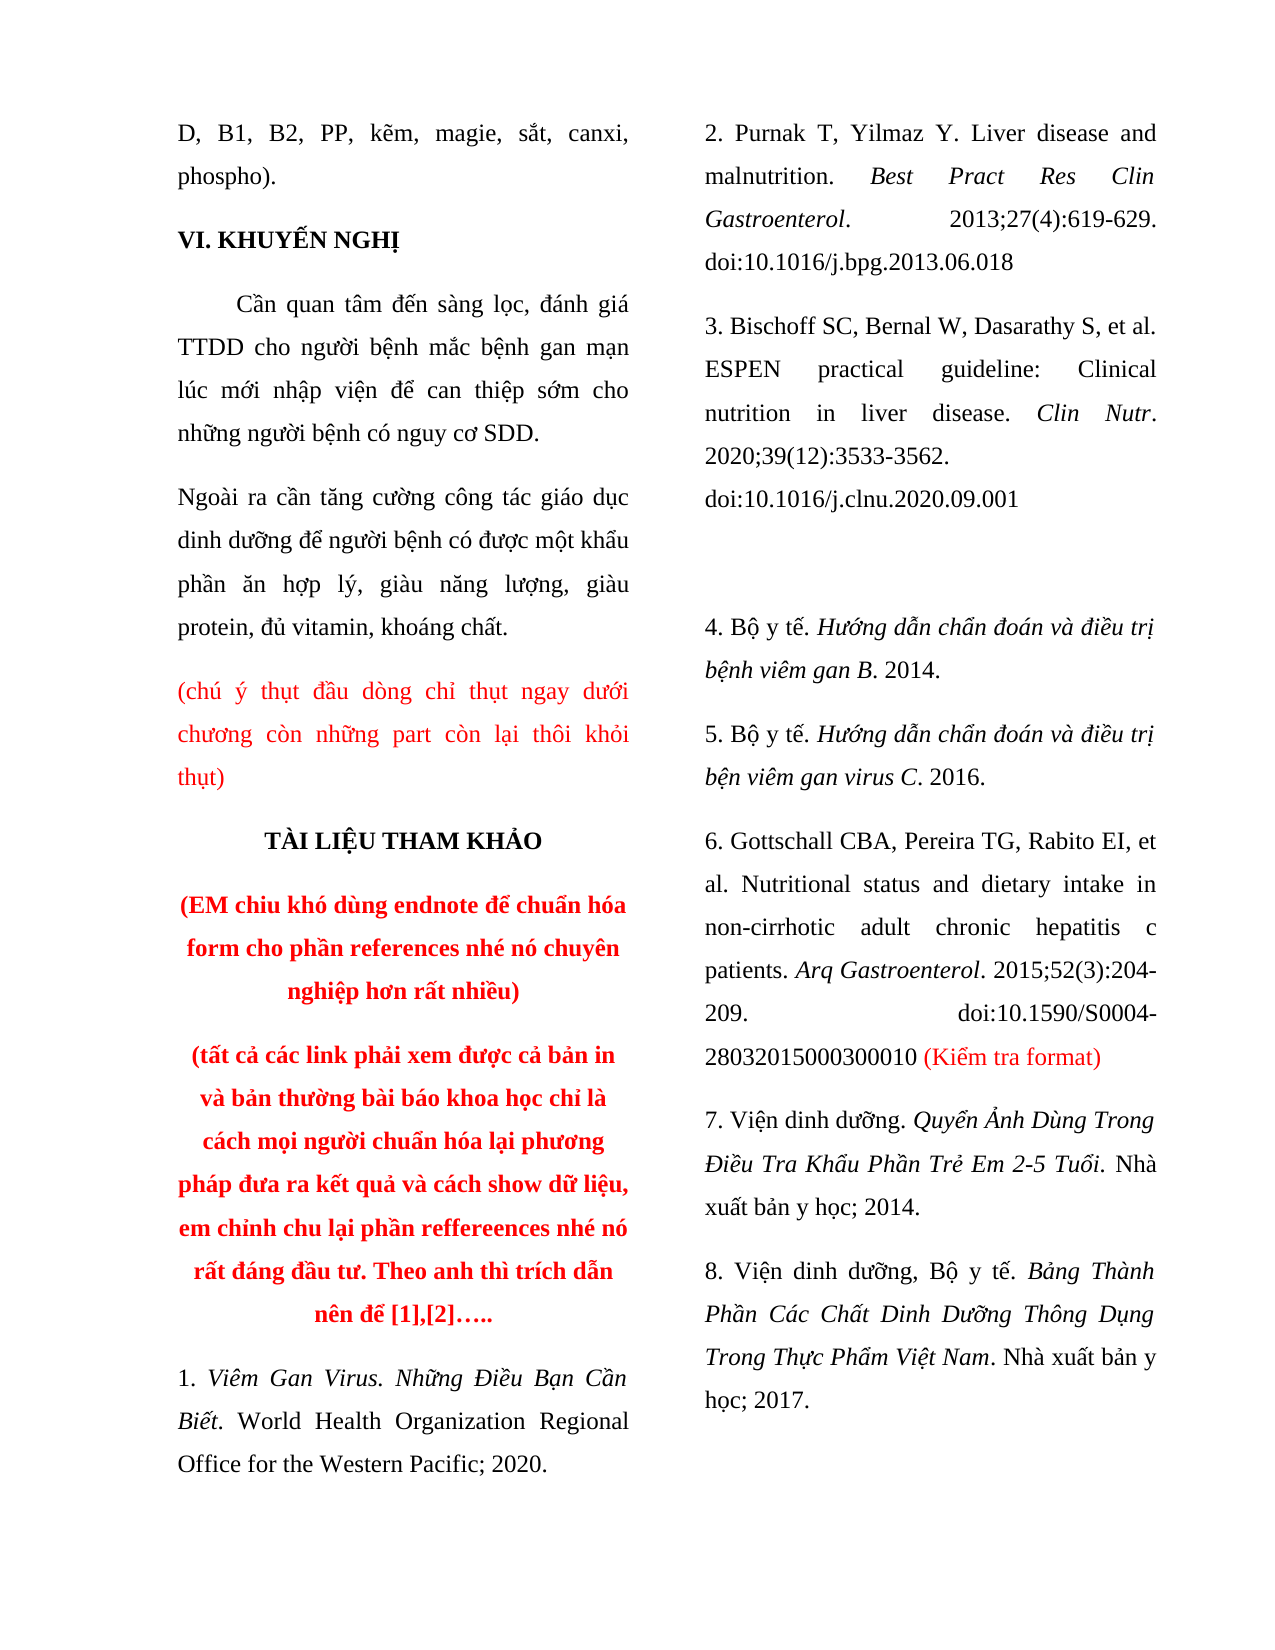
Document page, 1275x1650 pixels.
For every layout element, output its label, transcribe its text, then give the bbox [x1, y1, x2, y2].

text (chú ý thụt đầu dòng chỉ thụt ngay dưới chương còn những part còn lại thôi khỏi thụt) [177, 676, 629, 791]
text 6. Gottschall CBA, Pereira TG, Rabito EI, et al. Nutritional status and dietary intake in non-cirrhotic adult chronic hepatitis c patients. Arq Gastroenterol. 2015;52(3):204-209. doi:10.1590/S0004-28032015000300010 (Kiểm tra format) [704, 826, 1157, 1070]
text (tất cả các link phải xem được cả bản in và bản thường bài báo khoa học chỉ là cách mọi người chuẩn hóa lại phương pháp đưa ra kết quả và cách show dữ liệu, em chỉnh chu lại phần reffereences nhé nó rất đáng đầu tư. Theo anh thì trích dẫn nên để [1],[2]….. [177, 1040, 629, 1328]
text 4. Bộ y tế. Hướng dẫn chẩn đoán và điều trị bệnh viêm gan B. 2014. [704, 612, 1157, 684]
text 5. Bộ y tế. Hướng dẫn chẩn đoán và điều trị bện viêm gan virus C. 2016. [704, 719, 1157, 791]
text 7. Viện dinh dưỡng. Quyển Ảnh Dùng Trong Điều Tra Khẩu Phần Trẻ Em 2-5 Tuổi. Nhà xuất bản y học; 2014. [704, 1106, 1157, 1221]
text TÀI LIỆU THAM KHẢO [177, 826, 629, 855]
text 2. Purnak T, Yilmaz Y. Liver disease and malnutrition. Best Pract Res Clin Gastroenterol. 2013;27(4):619-629. doi:10.1016/j.bpg.2013.06.018 [704, 118, 1157, 276]
text Ngoài ra cần tăng cường công tác giáo dục dinh dưỡng để người bệnh có được một khẩu phần ăn hợp lý, giàu năng lượng, giàu protein, đủ vitamin, khoáng chất. [177, 482, 629, 641]
text Cần quan tâm đến sàng lọc, đánh giá TTDD cho người bệnh mắc bệnh gan mạn lúc mới nhập viện để can thiệp sớm cho những người bệnh có nguy cơ SDD. [177, 289, 629, 447]
text VI. KHUYẾN NGHỊ [177, 225, 629, 254]
text 3. Bischoff SC, Bernal W, Dasarathy S, et al. ESPEN practical guideline: Clinical nutrition in liver disease. Clin Nutr. 2020;39(12):3533-3562. doi:10.1016/j.clnu.2020.09.001 [704, 311, 1157, 513]
text (EM chiu khó dùng endnote để chuẩn hóa form cho phần references nhé nó chuyên nghiệp hơn rất nhiều) [177, 890, 629, 1005]
text 8. Viện dinh dưỡng, Bộ y tế. Bảng Thành Phần Các Chất Dinh Dưỡng Thông Dụng Trong Thực Phẩm Việt Nam. Nhà xuất bản y học; 2017. [704, 1256, 1157, 1414]
text 1. Viêm Gan Virus. Những Điều Bạn Cần Biết. World Health Organization Regional Office for the Western Pacific; 2020. [177, 1363, 629, 1478]
